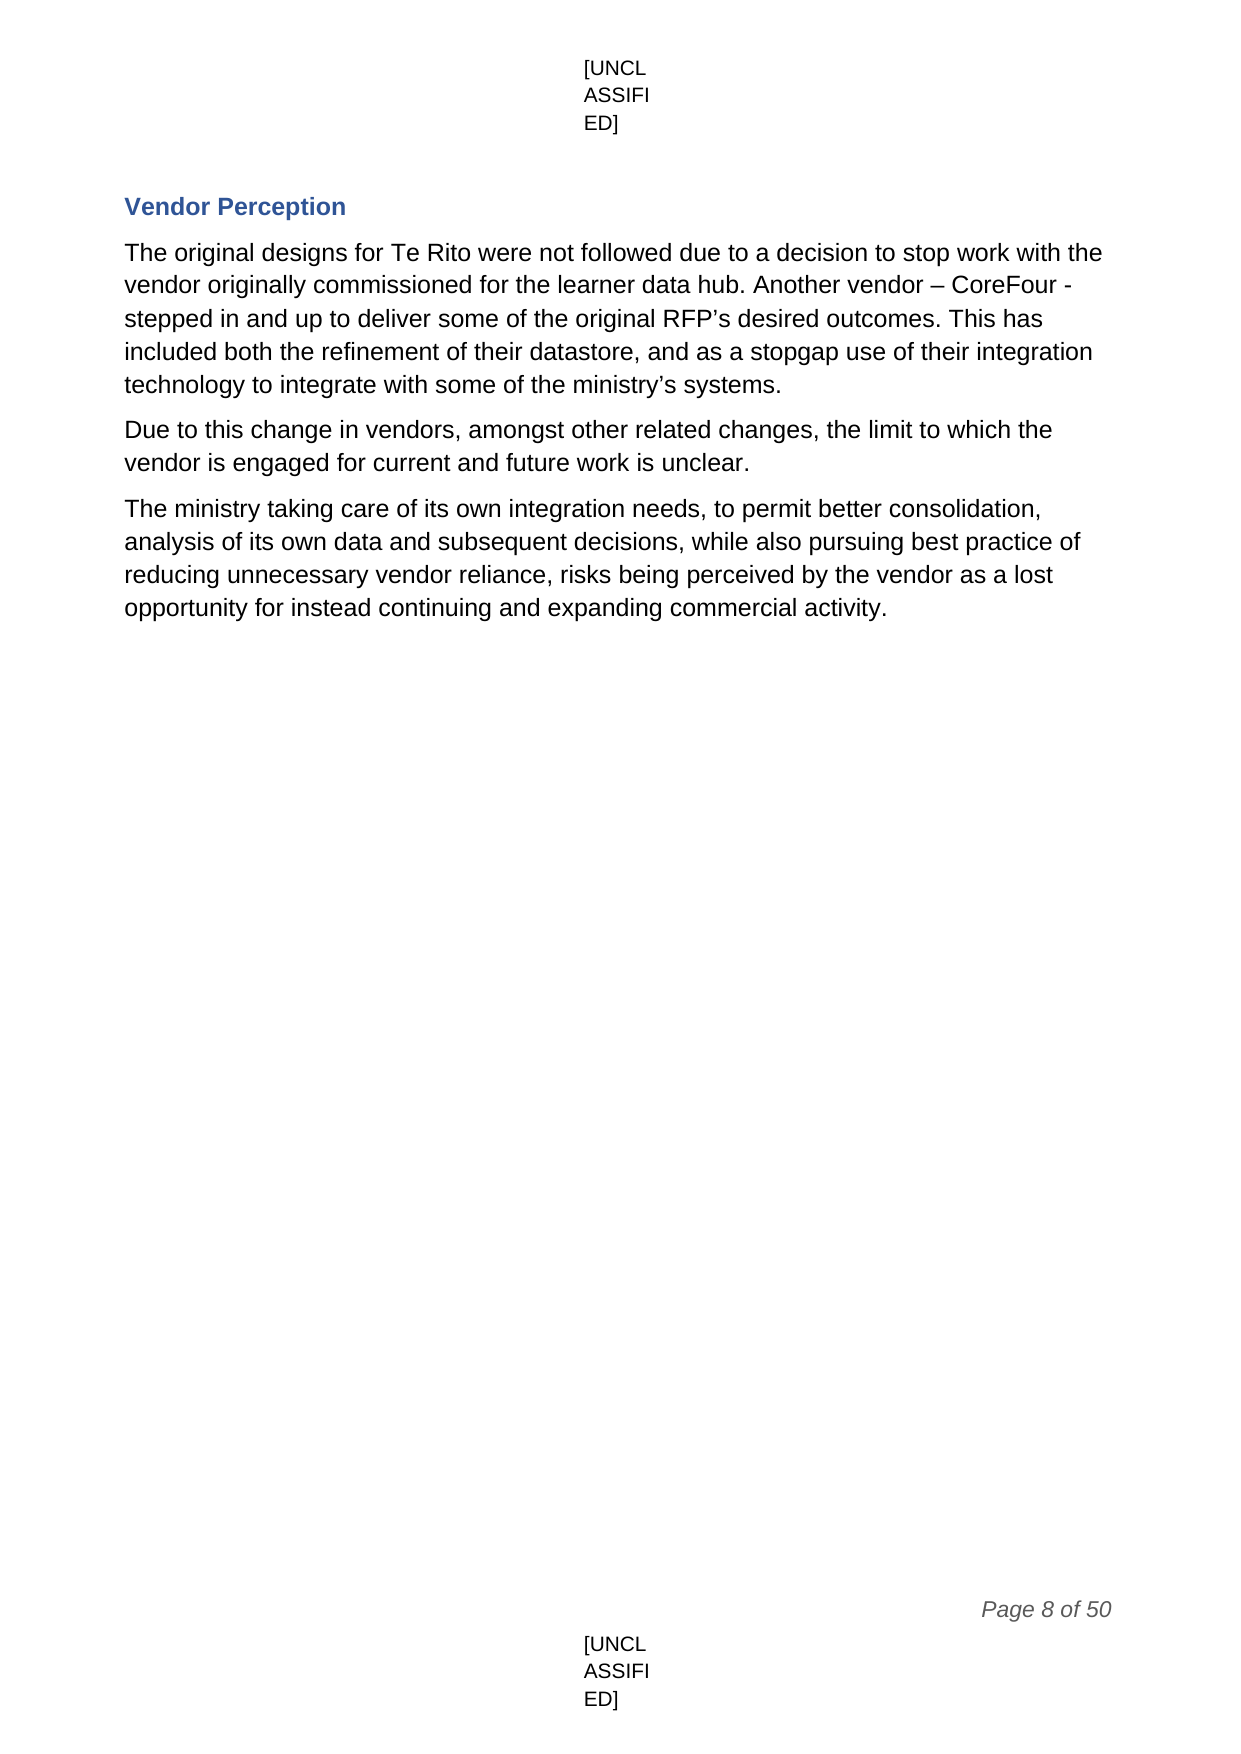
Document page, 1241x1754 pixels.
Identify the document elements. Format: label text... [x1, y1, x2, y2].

text Due to this change in vendors, amongst other related changes, the limit to which the vendor is engaged for current and future work is unclear. [124, 415, 1116, 477]
text The ministry taking care of its own integration needs, to permit better consolidation, analysis of its own data and subsequent decisions, while also pursuing best practice of reducing unnecessary vendor reliance, risks being perceived by the vendor as a lost opportunity for instead continuing and expanding commercial activity. [124, 494, 1116, 621]
subtitle Vendor Perception [124, 192, 1116, 221]
text The original designs for Te Rito were not followed due to a decision to stop work with the vendor originally commissioned for the learner data hub. Another vendor – CoreFour - stepped in and up to deliver some of the original RFP’s desired outcomes. This has included both the refinement of their datastore, and as a stopgap use of their integration technology to integrate with some of the ministry’s systems. [124, 237, 1116, 398]
